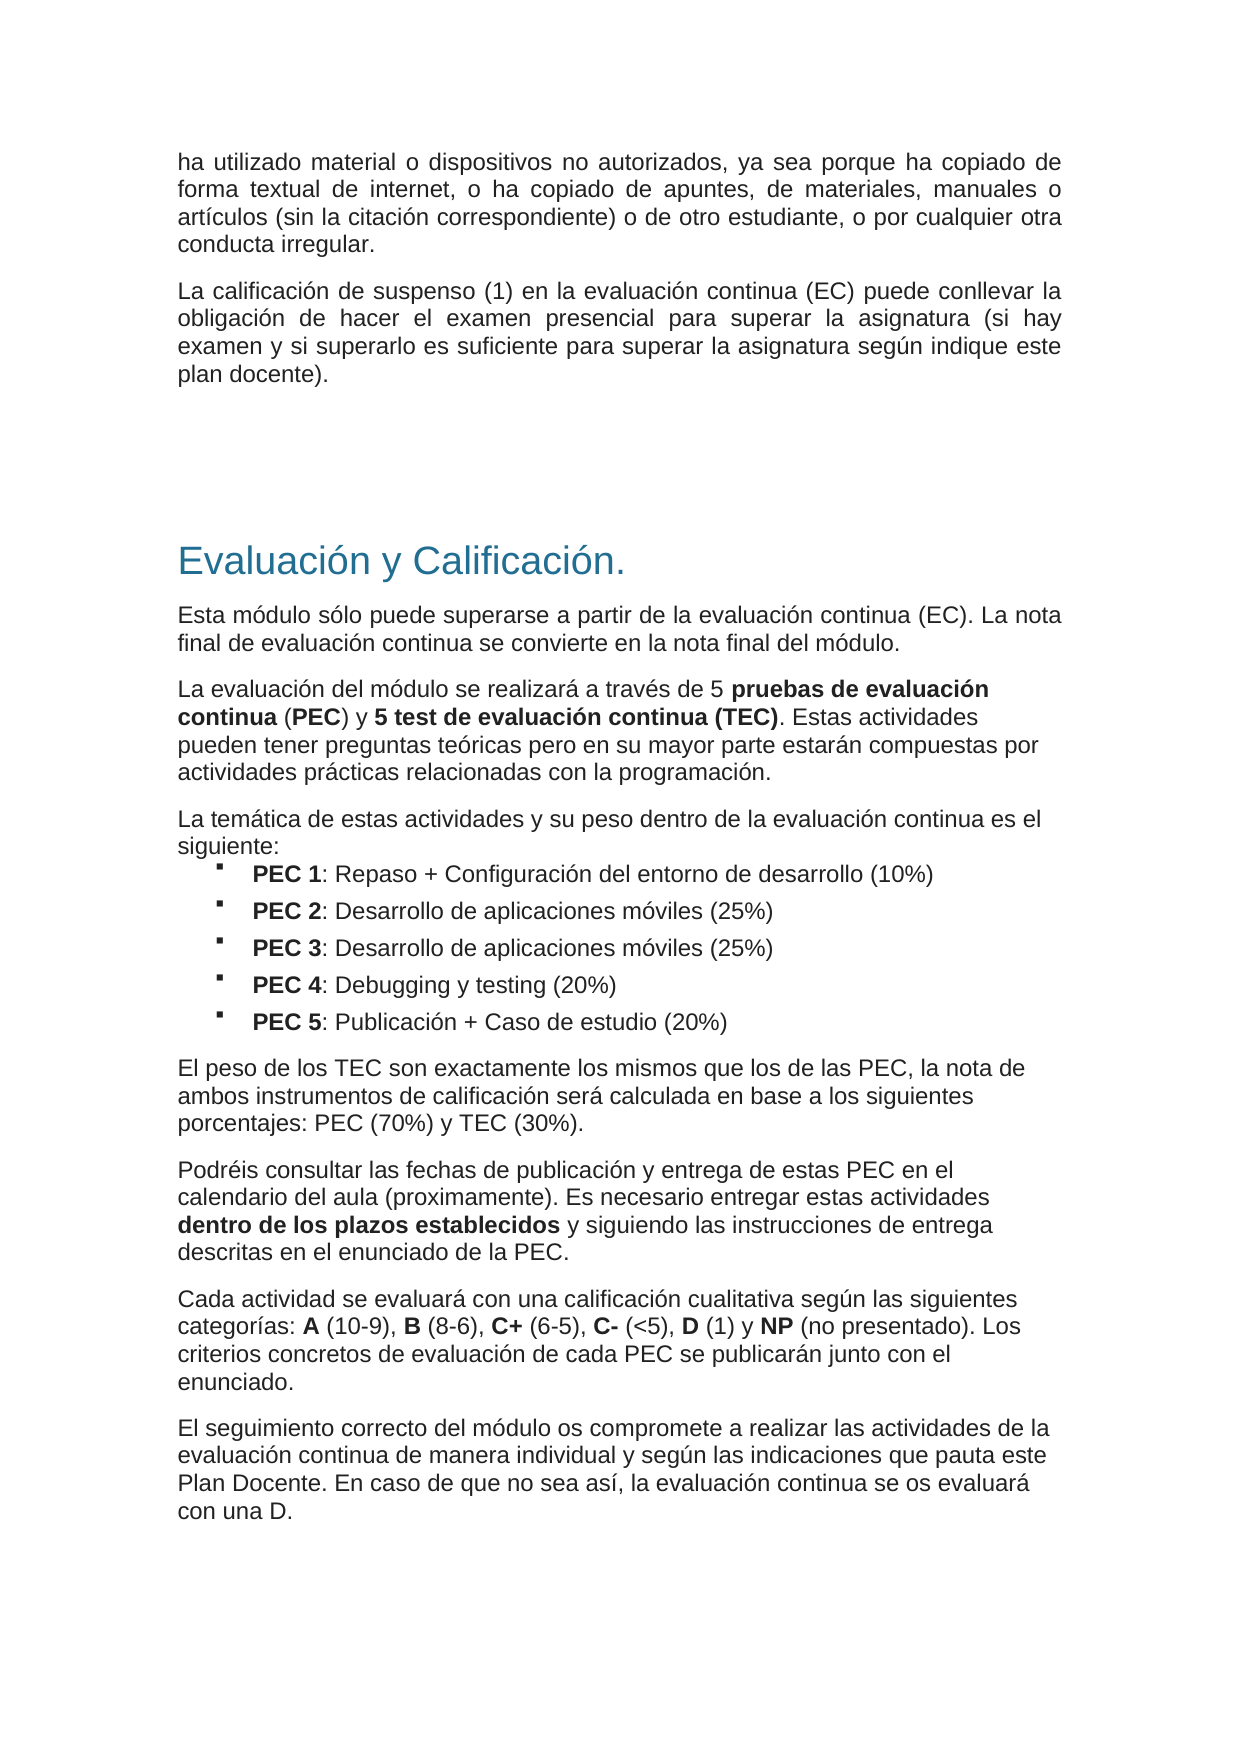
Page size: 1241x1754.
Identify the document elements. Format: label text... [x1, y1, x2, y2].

text La evaluación del módulo se realizará a través de 5 pruebas de evaluación continua (PEC) y 5 test de evaluación continua (TEC). Estas actividades pueden tener preguntas teóricas pero en su mayor parte estarán compuestas por actividades prácticas relacionadas con la programación. [177, 675, 1063, 786]
text El seguimiento correcto del módulo os compromete a realizar las actividades de la evaluación continua de manera individual y según las indicaciones que pauta este Plan Docente. En caso de que no sea así, la evaluación continua se os evaluará con una D. [177, 1414, 1063, 1524]
text La calificación de suspenso (1) en la evaluación continua (EC) puede conllevar la obligación de hacer el examen presencial para superar la asignatura (si hay examen y si superarlo es suficiente para superar la asignatura según indique este plan docente). [177, 277, 1063, 387]
text Evaluación y Calificación. [177, 537, 1063, 583]
list PEC 2: Desarrollo de aplicaciones móviles (25%) [215, 897, 1063, 924]
list PEC 3: Desarrollo de aplicaciones móviles (25%) [215, 934, 1063, 961]
list PEC 4: Debugging y testing (20%) [215, 971, 1063, 998]
text Esta módulo sólo puede superarse a partir de la evaluación continua (EC). La nota final de evaluación continua se convierte en la nota final del módulo. [177, 601, 1063, 657]
text Podréis consultar las fechas de publicación y entrega de estas PEC en el calendario del aula (proximamente). Es necesario entregar estas actividades dentro de los plazos establecidos y siguiendo las instrucciones de entrega descritas en el enunciado de la PEC. [177, 1156, 1063, 1266]
text La temática de estas actividades y su peso dentro de la evaluación continua es el siguiente: [177, 804, 1063, 860]
text El peso de los TEC son exactamente los mismos que los de las PEC, la nota de ambos instrumentos de calificación será calculada en base a los siguientes porcentajes: PEC (70%) y TEC (30%). [177, 1054, 1063, 1137]
list PEC 1: Repaso + Configuración del entorno de desarrollo (10%) [215, 860, 1063, 887]
text Cada actividad se evaluará con una calificación cualitativa según las siguientes categorías: A (10-9), B (8-6), C+ (6-5), C- (<5), D (1) y NP (no presentado). Los criterios concretos de evaluación de cada PEC se publicarán junto con el enunciado. [177, 1285, 1063, 1395]
list PEC 5: Publicación + Caso de estudio (20%) [215, 1008, 1063, 1035]
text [177, 148, 1063, 258]
